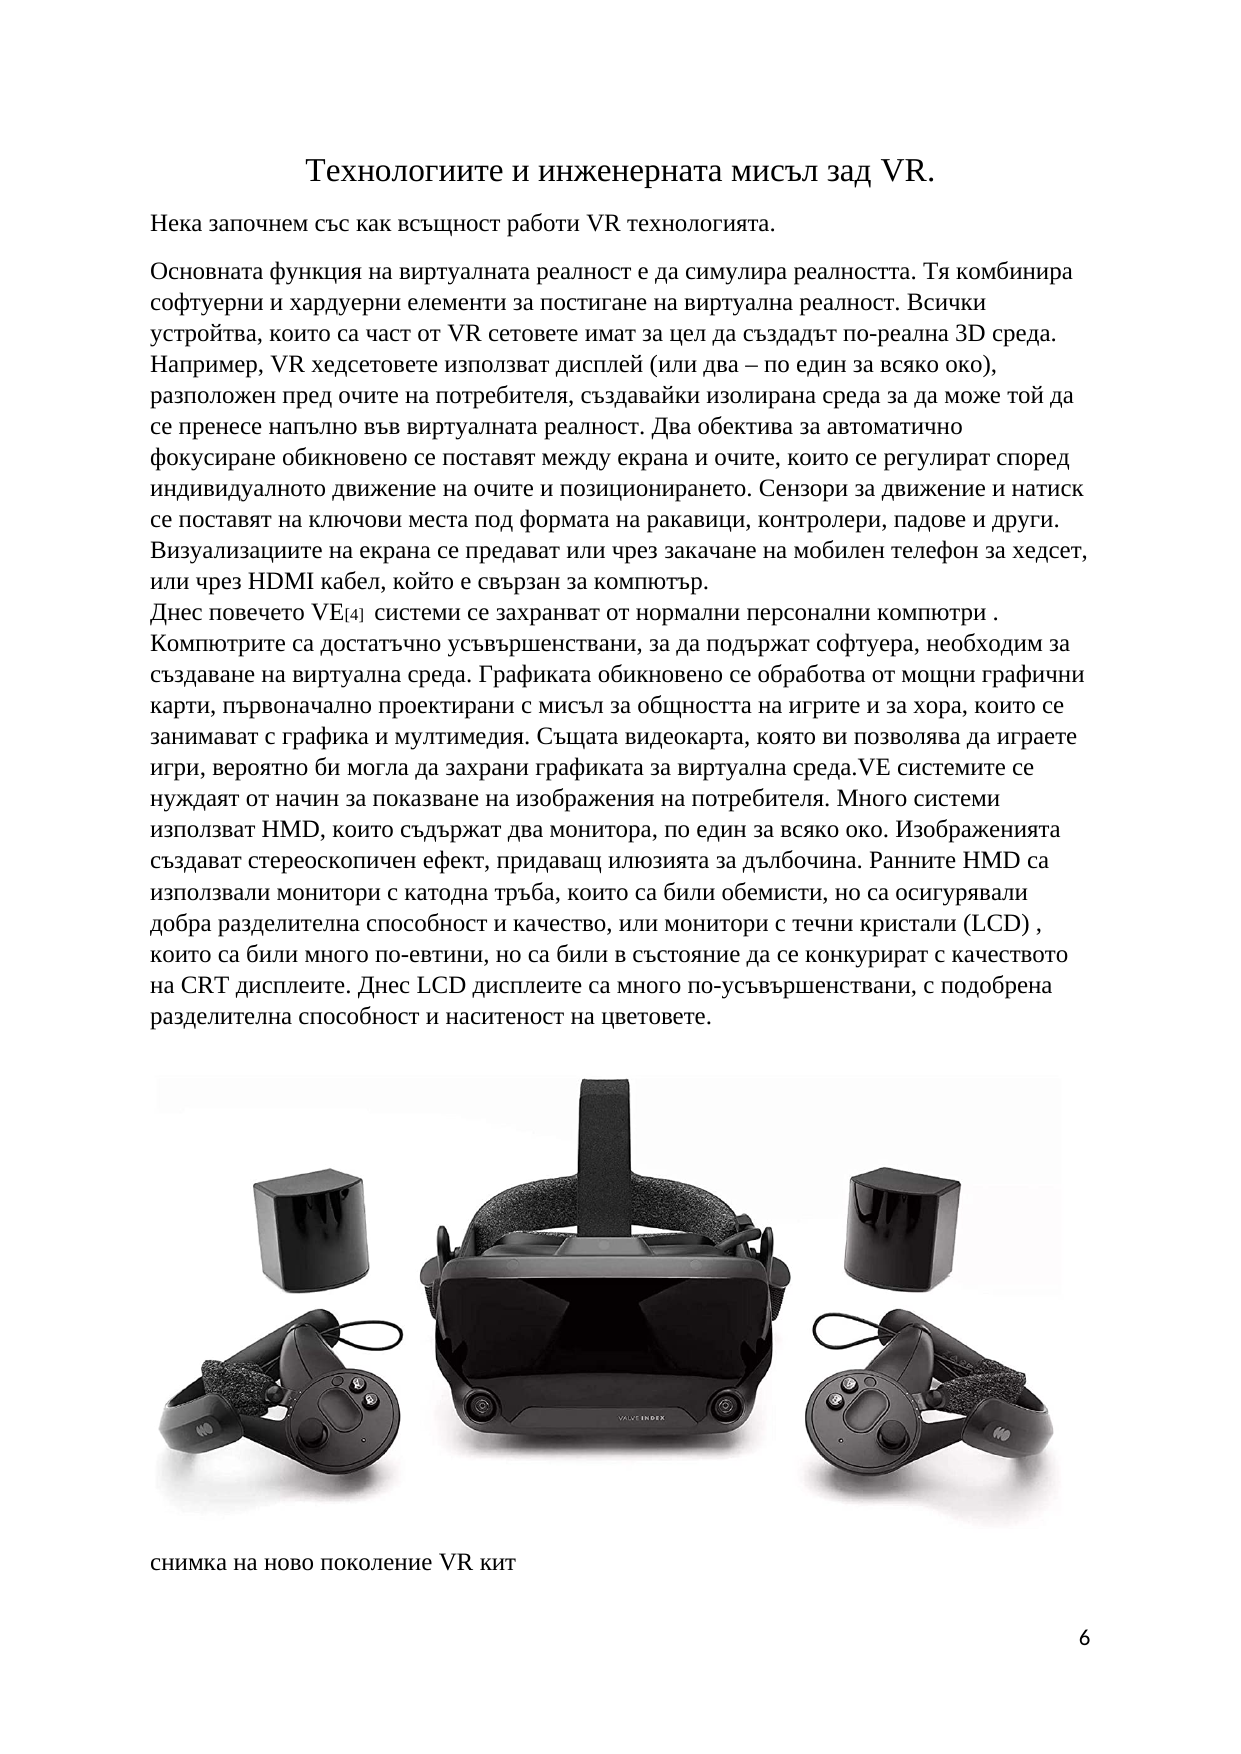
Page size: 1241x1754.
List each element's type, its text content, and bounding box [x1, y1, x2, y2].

text Основната функция на виртуалната реалност е да симулира реалността. Тя комбинира софтуерни и хардуерни елементи за постигане на виртуална реалност. Всички устройтва, които са част от VR сетовете имат за цел да създадът по-реална 3D среда. Например, VR хедсетовете използват дисплей (или два – по един за всяко око), разположен пред очите на потребителя, създавайки изолирана среда за да може той да се пренесе напълно във виртуалната реалност. Два обектива за автоматично фокусиране обикновено се поставят между екрана и очите, които се регулират според индивидуалното движение на очите и позиционирането. Сензори за движение и натиск се поставят на ключови места под формата на ракавици, контролери, падове и други. Визуализациите на екрана се предават или чрез закачане на мобилен телефон за хедсет, или чрез HDMI кабел, който е свързан за компютър. Днес повечето VE[4] системи се захранват от нормални персонални компютри . Компютрите са достатъчно усъвършенствани, за да подържат софтуера, необходим за създаване на виртуална среда. Графиката обикновено се обработва от мощни графични карти, първоначално проектирани с мисъл за общността на игрите и за хора, които се занимават с графика и мултимедия. Същата видеокарта, която ви позволява да играете игри, вероятно би могла да захрани графиката за виртуална среда.VE системите се нуждаят от начин за показване на изображения на потребителя. Много системи използват HMD, които съдържат два монитора, по един за всяко око. Изображенията създават стереоскопичен ефект, придаващ илюзията за дълбочина. Ранните HMD са използвали монитори с катодна тръба, които са били обемисти, но са осигурявали добра разделителна способност и качество, или монитори с течни кристали (LCD) , които са били много по-евтини, но са били в състояние да се конкурират с качеството на CRT дисплеите. Днес LCD дисплеите са много по-усъвършенствани, с подобрена разделителна способност и наситеност на цветовете. [150, 256, 1090, 1029]
text Технологиите и инженерната мисъл зад VR. [150, 150, 1090, 188]
text Нека започнем със как всъщност работи VR технологията. [150, 208, 1090, 237]
picture [149, 1064, 1087, 1533]
